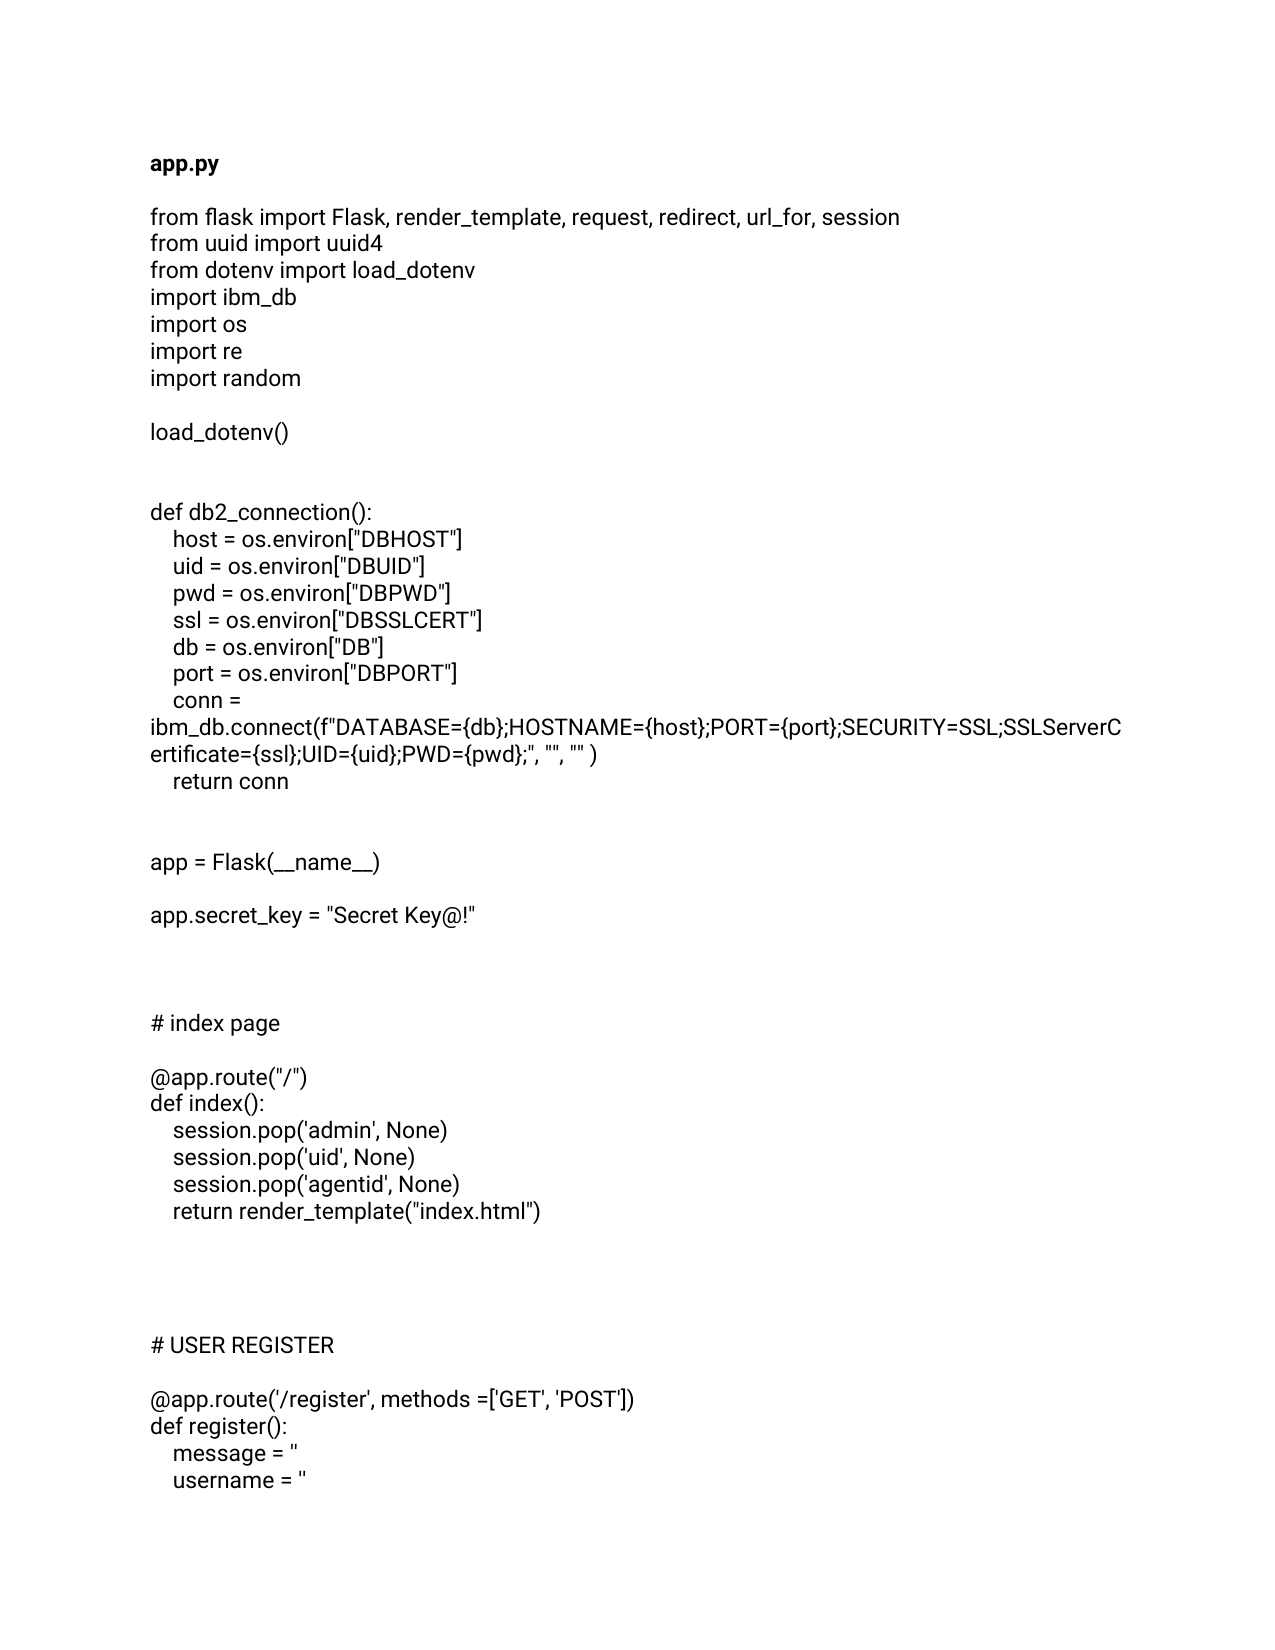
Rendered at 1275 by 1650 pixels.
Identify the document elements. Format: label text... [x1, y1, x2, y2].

text app.py [150, 150, 1125, 177]
text def index(): [150, 1091, 1125, 1117]
text db = os.environ["DB"] [150, 634, 1125, 661]
text from flask import Flask, render_template, request, redirect, url_for, session [150, 204, 1125, 231]
text pwd = os.environ["DBPWD"] [150, 580, 1125, 607]
text import re [150, 338, 1125, 365]
text return render_template("index.html") [150, 1198, 1125, 1225]
text @app.route('/register', methods =['GET', 'POST']) [150, 1386, 1125, 1413]
text def db2_connection(): [150, 499, 1125, 526]
text import ibm_db [150, 284, 1125, 311]
text uid = os.environ["DBUID"] [150, 553, 1125, 580]
text message = '' [150, 1440, 1125, 1467]
text load_dotenv() [150, 419, 1125, 446]
text username = '' [150, 1467, 1125, 1494]
text from dotenv import load_dotenv [150, 257, 1125, 284]
text app.secret_key = "Secret Key@!" [150, 902, 1125, 929]
text app = Flask(__name__) [150, 849, 1125, 876]
text session.pop('uid', None) [150, 1144, 1125, 1171]
text ssl = os.environ["DBSSLCERT"] [150, 607, 1125, 634]
text import random [150, 365, 1125, 392]
text session.pop('admin', None) [150, 1117, 1125, 1144]
text conn = ibm_db.connect(f"DATABASE={db};HOSTNAME={host};PORT={port};SECURITY=SSL;SSLServerCertificate={ssl};UID={uid};PWD={pwd};", "", "" ) [150, 687, 1125, 768]
text return conn [150, 768, 1125, 795]
text # USER REGISTER [150, 1332, 1125, 1359]
text host = os.environ["DBHOST"] [150, 526, 1125, 553]
text session.pop('agentid', None) [150, 1171, 1125, 1198]
text def register(): [150, 1413, 1125, 1440]
text import os [150, 311, 1125, 338]
text from uuid import uuid4 [150, 231, 1125, 257]
text # index page [150, 1010, 1125, 1037]
text @app.route("/") [150, 1064, 1125, 1091]
text port = os.environ["DBPORT"] [150, 661, 1125, 687]
